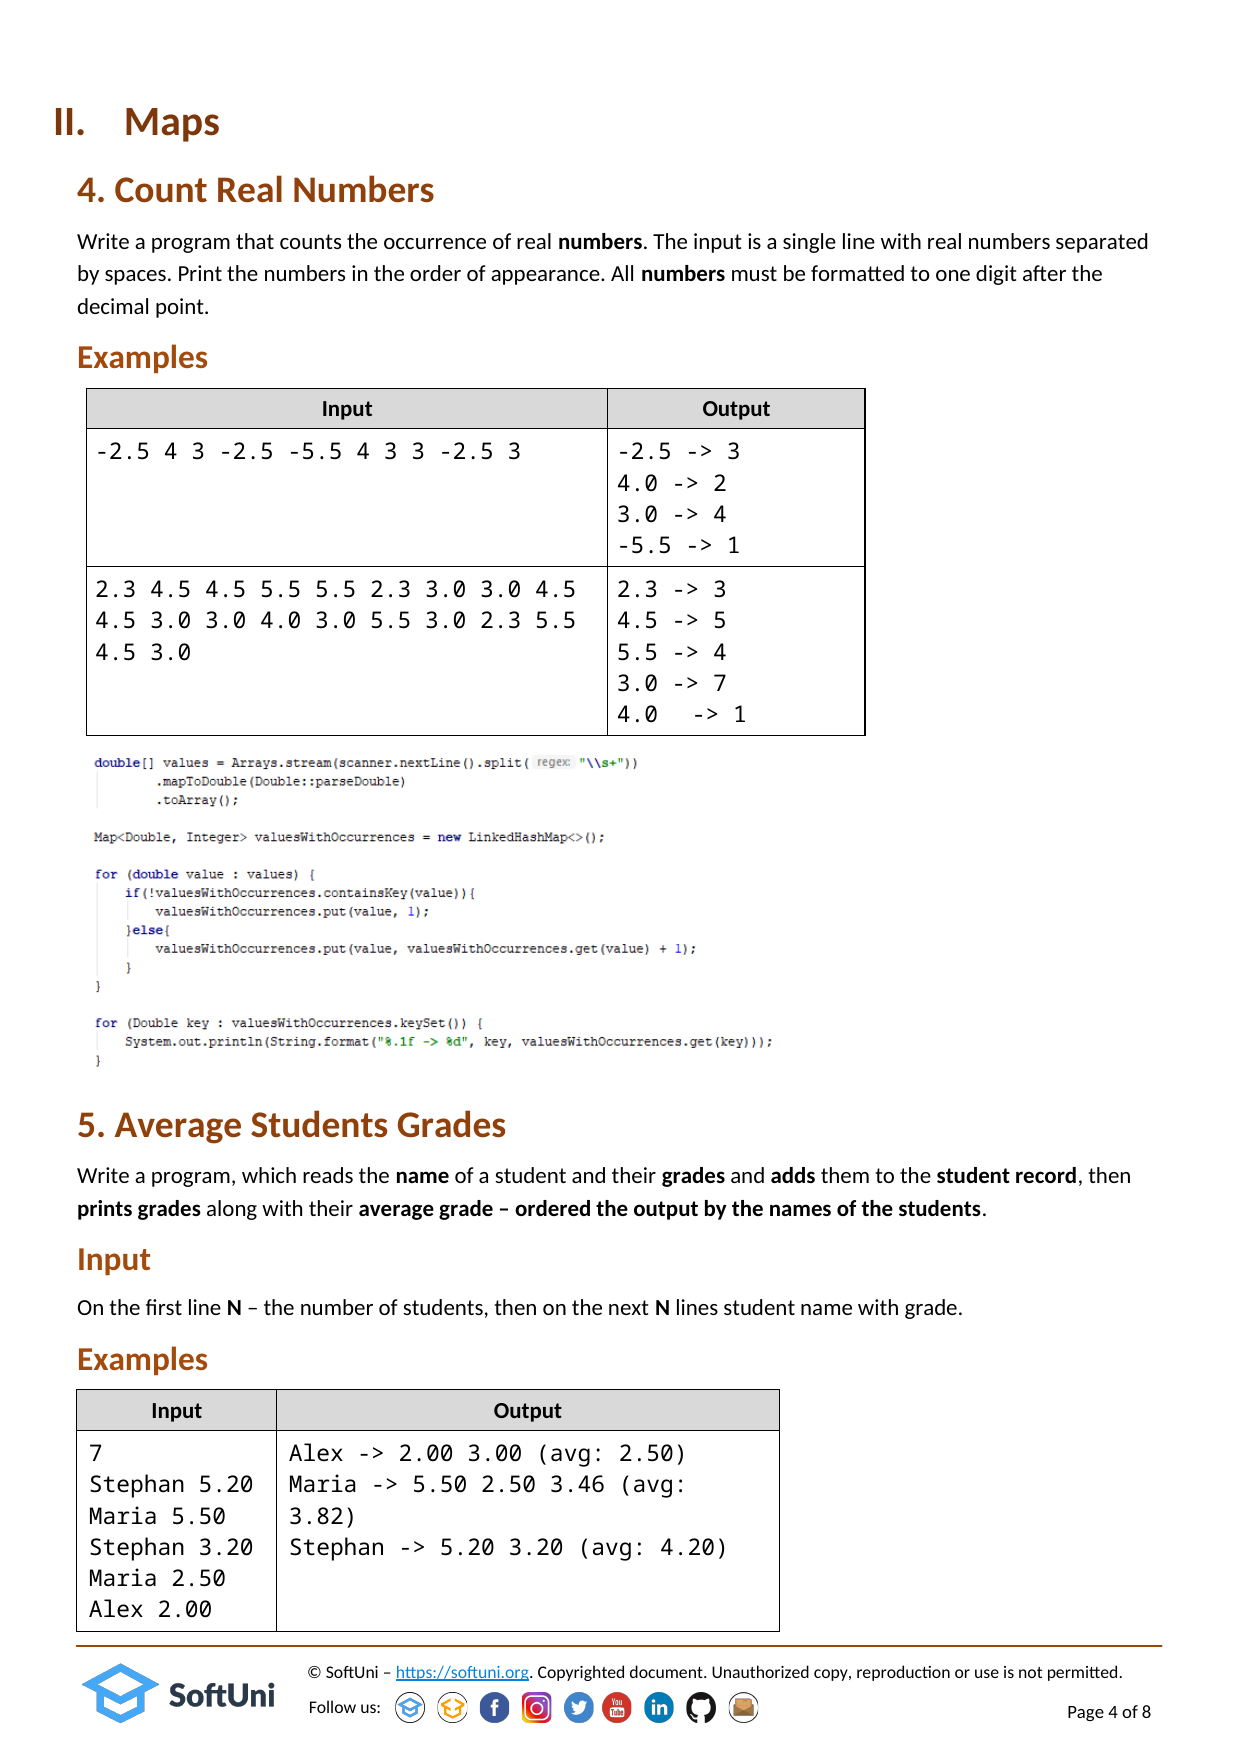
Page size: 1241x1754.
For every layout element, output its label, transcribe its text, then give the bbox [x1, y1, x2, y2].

subtitle Examples [77, 1338, 1163, 1379]
subtitle Maps [86, 95, 1163, 146]
picture [395, 1692, 425, 1723]
table_cell 2.3 4.5 4.5 5.5 5.5 2.3 3.0 3.0 4.5 4.5 3.0 3.0 4.0 3.0 5.5 3.0 2.3 5.5 4.5 3.0 [87, 567, 607, 735]
picture [686, 1692, 716, 1723]
table_cell 2.3 -> 3 4.5 -> 5 5.5 -> 4 3.0 -> 7 -> 1 [608, 567, 864, 735]
text Write a program that counts the occurrence of real numbers. The input is a single line with real numbers separated by spaces. Print the numbers in the order of appearance. All numbers must be formatted to one digit after the decimal point. [77, 227, 1163, 320]
picture [665, 1692, 674, 1701]
table_header Input [87, 389, 607, 428]
table_header Output [277, 1390, 779, 1430]
picture [644, 1714, 653, 1723]
picture [658, 1705, 667, 1714]
table_cell -2.5 4 3 -2.5 -5.5 4 3 3 -2.5 3 [87, 429, 607, 566]
text Write a program, which reads the name of a student and their grades and adds them to the student record, then prints grades along with their average grade – ordered the output by the names of the students. [77, 1162, 1163, 1222]
subtitle Input [77, 1238, 1163, 1279]
picture [728, 1692, 759, 1723]
subtitle Average Students Grades [77, 1101, 1163, 1146]
picture [75, 1658, 281, 1729]
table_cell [77, 1431, 276, 1631]
picture [602, 1692, 632, 1723]
picture [522, 1692, 552, 1723]
table_header Output [608, 389, 864, 428]
picture [76, 744, 850, 1084]
text On the first line N – the number of students, then on the next N lines student name with grade. [77, 1293, 1163, 1322]
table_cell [277, 1431, 779, 1631]
picture [564, 1692, 594, 1723]
subtitle Examples [77, 336, 1163, 377]
subtitle Count Real Numbers [77, 166, 1163, 212]
picture [644, 1692, 653, 1701]
picture [479, 1692, 510, 1723]
picture [437, 1692, 468, 1723]
table_header Input [77, 1390, 276, 1430]
picture [665, 1714, 674, 1723]
table_cell -2.5 -> 3 4.0 -> 2 3.0 -> 4 -5.5 -> 1 [608, 429, 864, 566]
